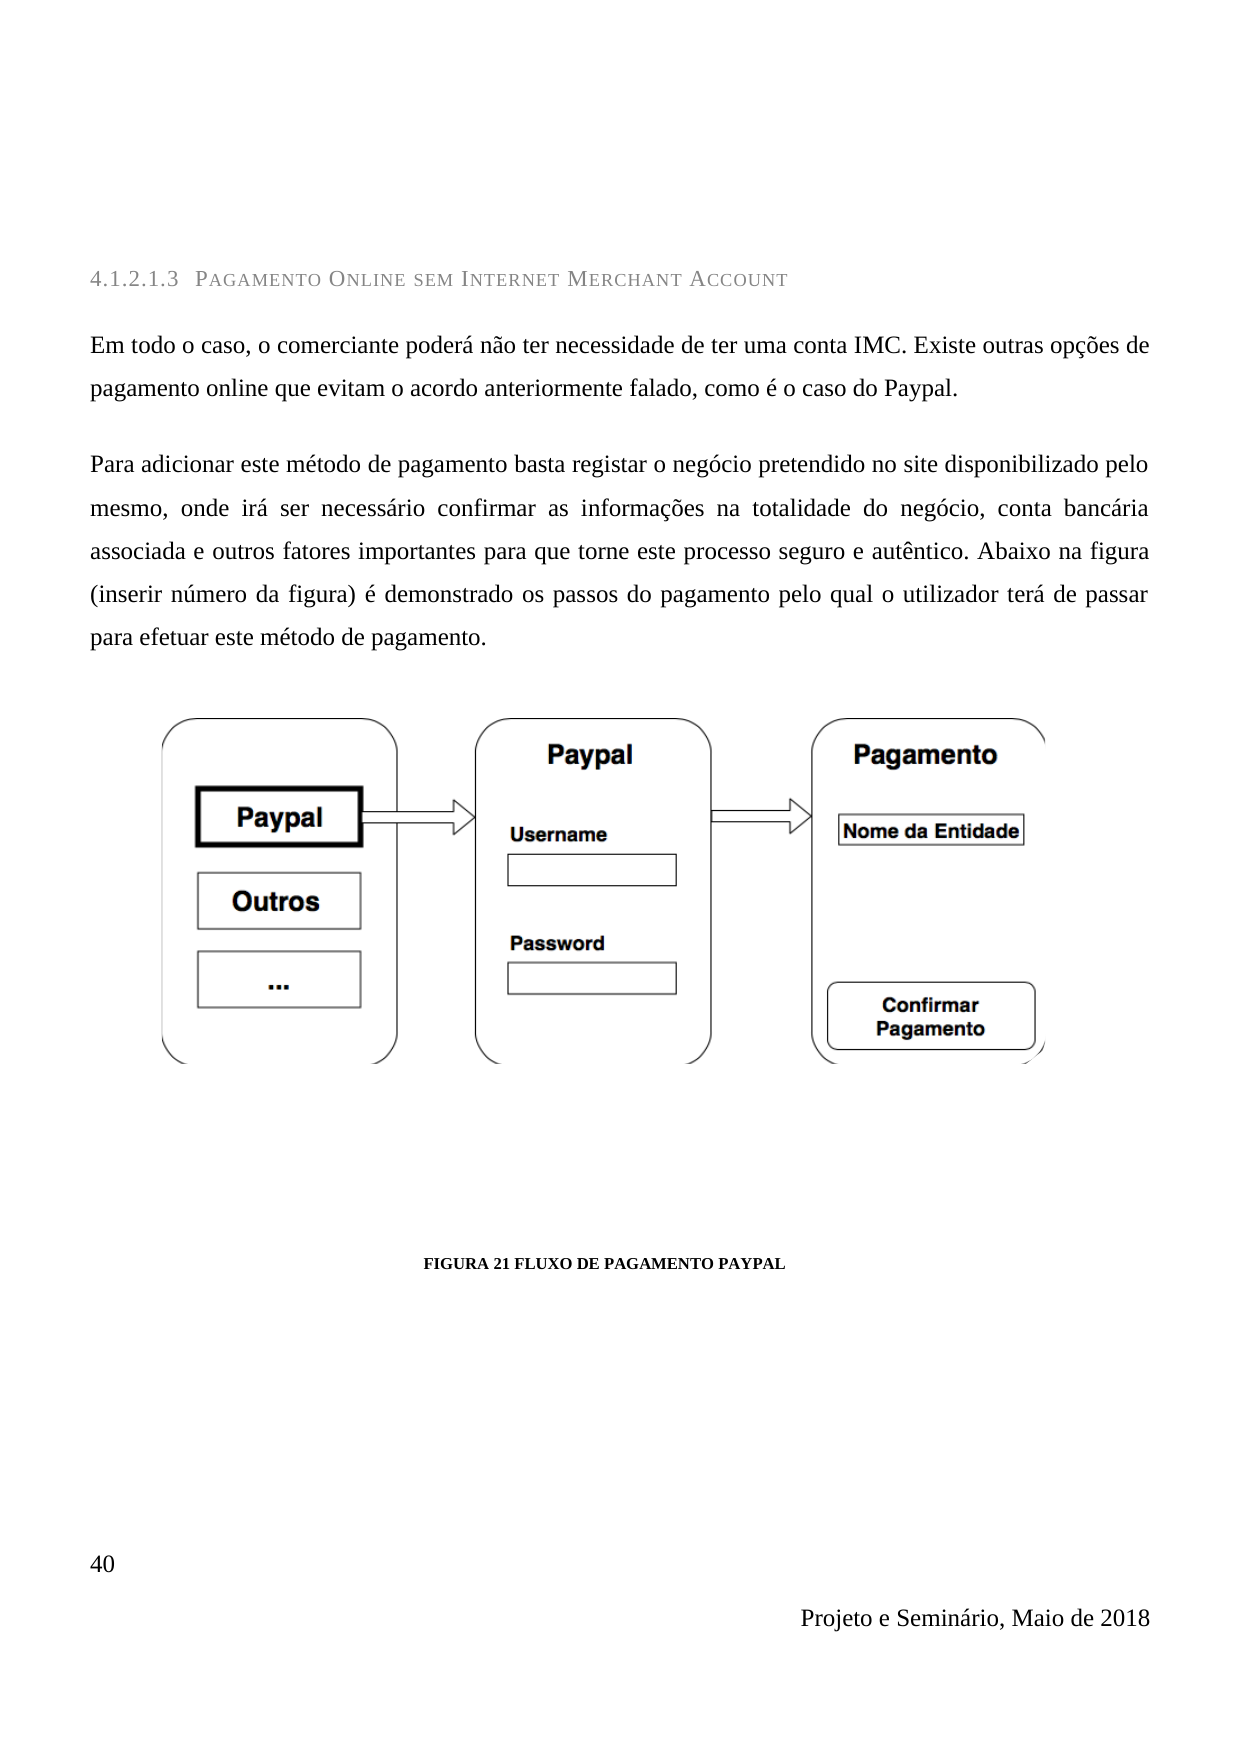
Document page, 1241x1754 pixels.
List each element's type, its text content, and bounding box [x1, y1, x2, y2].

picture [161, 718, 1044, 1064]
subtitle Pagamento Online sem Internet Merchant Account [90, 265, 1150, 292]
text Para adicionar este método de pagamento basta registar o negócio pretendido no site disponibilizado pelo mesmo, onde irá ser necessário confirmar as informações na totalidade do negócio, conta bancária associada e outros fatores importantes para que torne este processo seguro e autêntico. Abaixo na figura (inserir número da figura) é demonstrado os passos do pagamento pelo qual o utilizador terá de passar para efetuar este método de pagamento. [90, 449, 1150, 651]
text Em todo o caso, o comerciante poderá não ter necessidade de ter uma conta IMC. Existe outras opções de pagamento online que evitam o acordo anteriormente falado, como é o caso do Paypal. [90, 330, 1150, 402]
